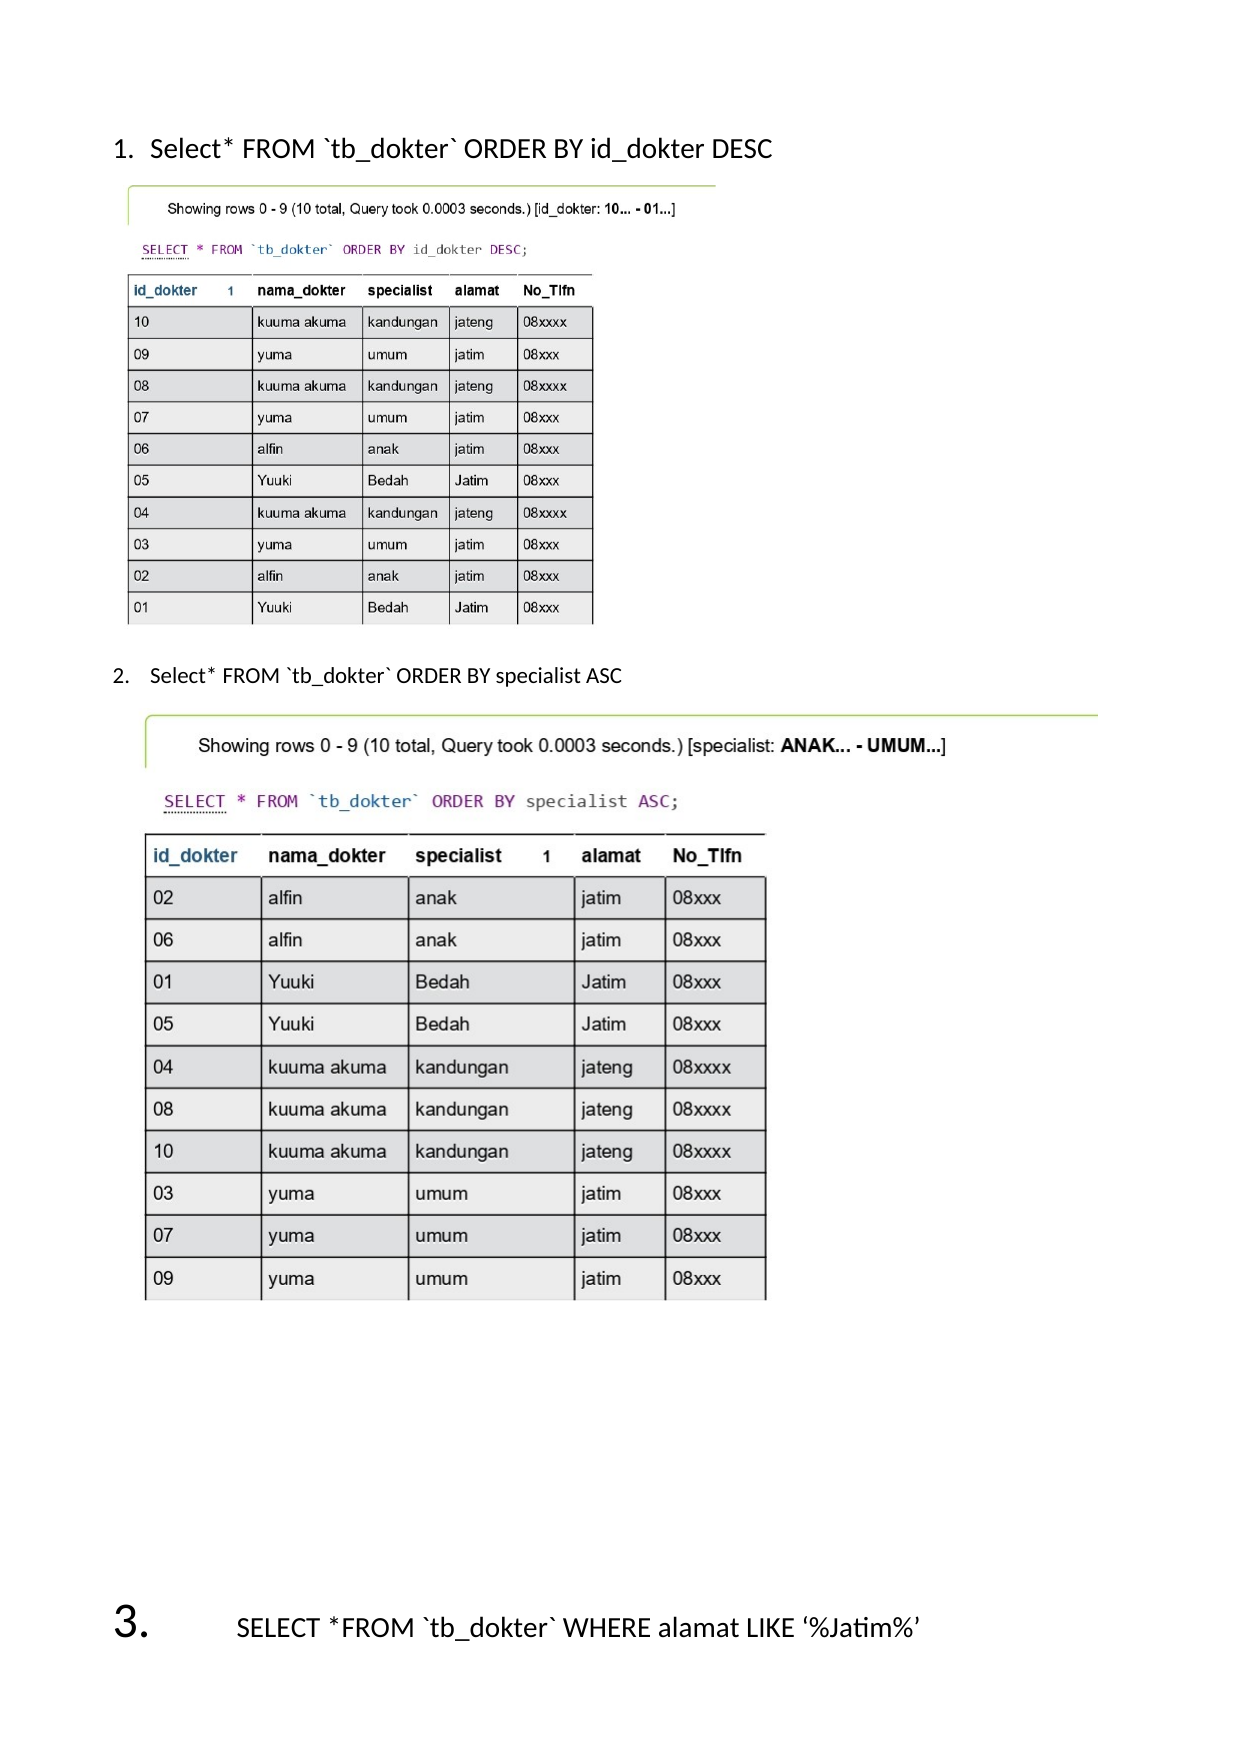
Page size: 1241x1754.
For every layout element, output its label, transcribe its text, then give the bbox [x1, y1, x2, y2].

list Select* FROM `tb_dokter` ORDER BY id_dokter DESC [112, 130, 1165, 165]
list Select* FROM `tb_dokter` ORDER BY specialist ASC [112, 662, 1165, 689]
picture [75, 185, 716, 643]
picture [75, 708, 1098, 1323]
list SELECT *FROM `tb_dokter` WHERE alamat LIKE ‘%Jatim%’ [112, 1589, 1165, 1650]
